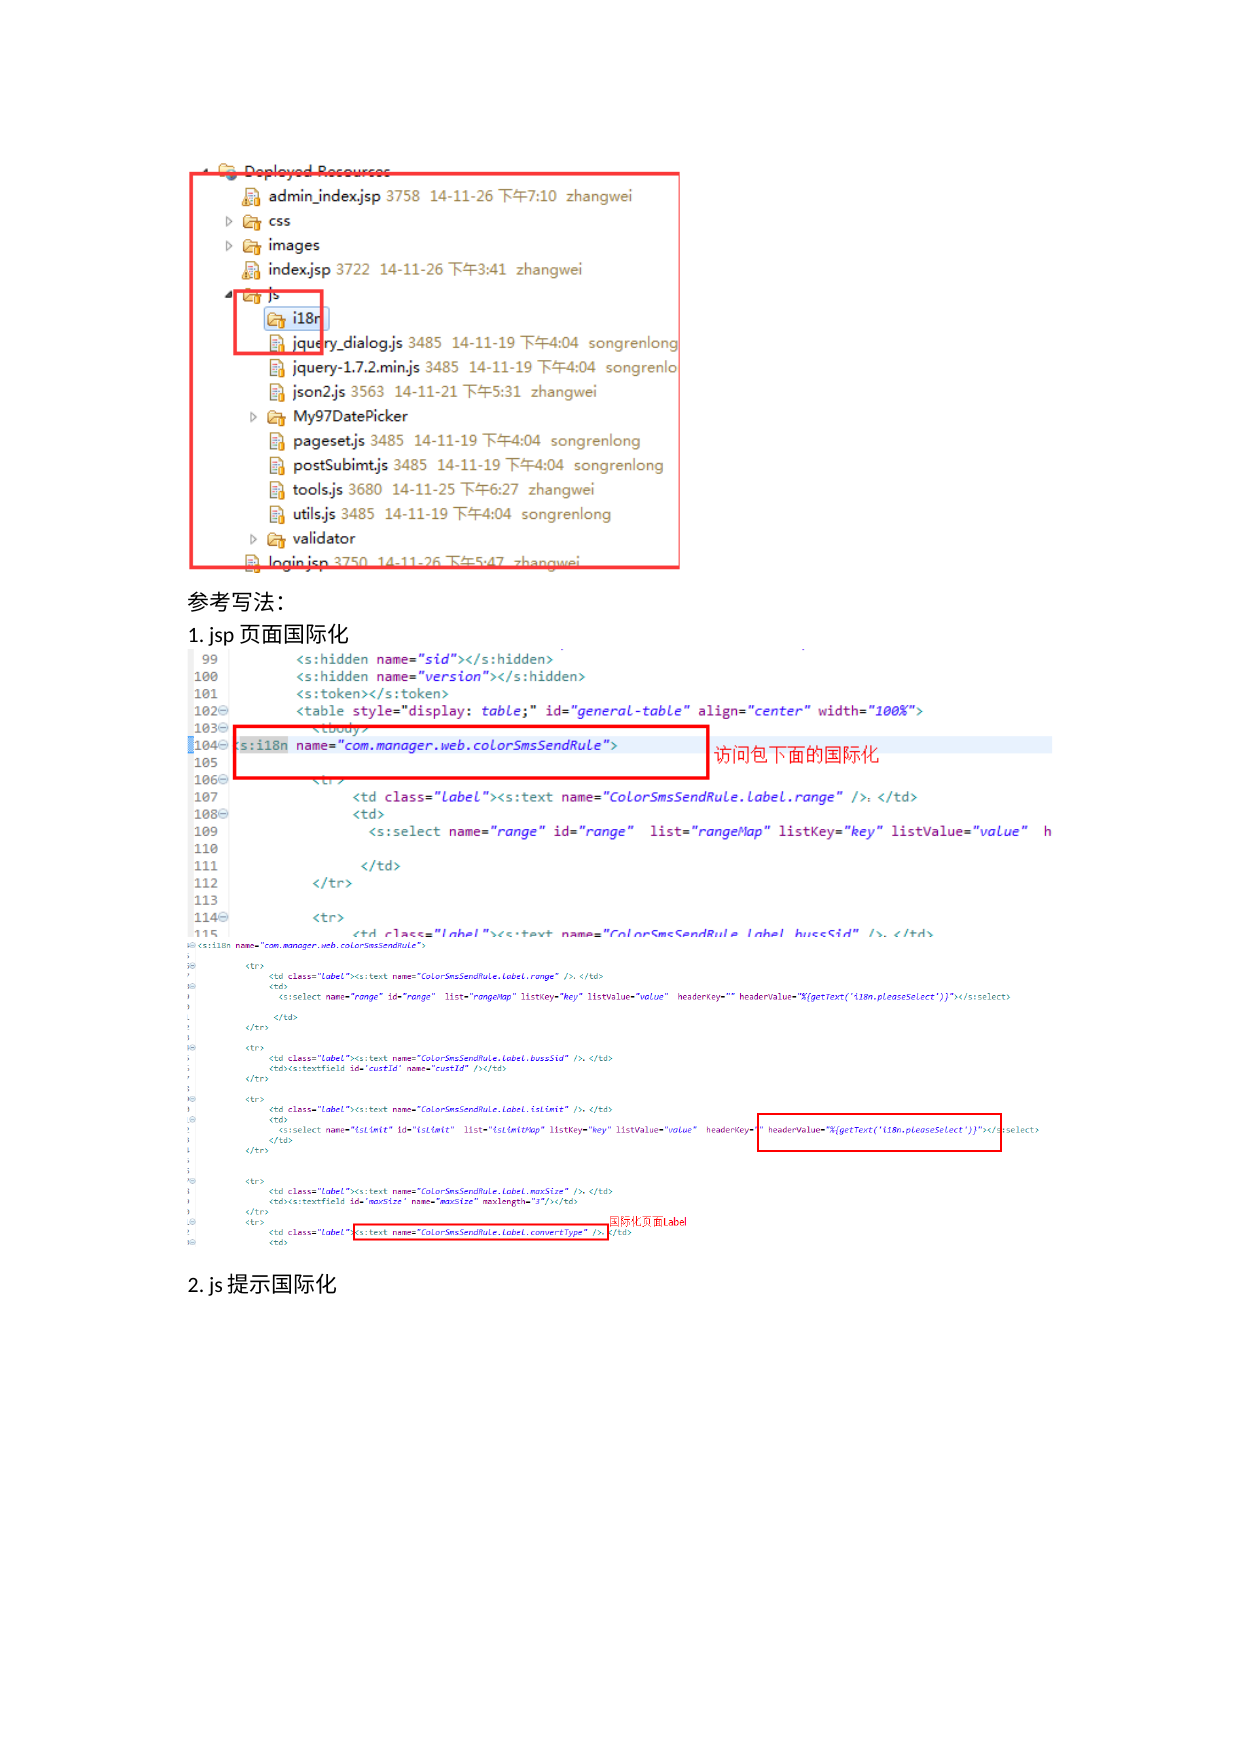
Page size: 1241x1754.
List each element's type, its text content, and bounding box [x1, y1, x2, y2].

text 参考写法： [187, 584, 1053, 617]
text 2. js提示国际化 [187, 1267, 1053, 1299]
picture [187, 649, 1053, 937]
text 1. jsp 页面国际化 [187, 617, 1053, 649]
picture [187, 162, 680, 573]
picture [187, 942, 1053, 1247]
